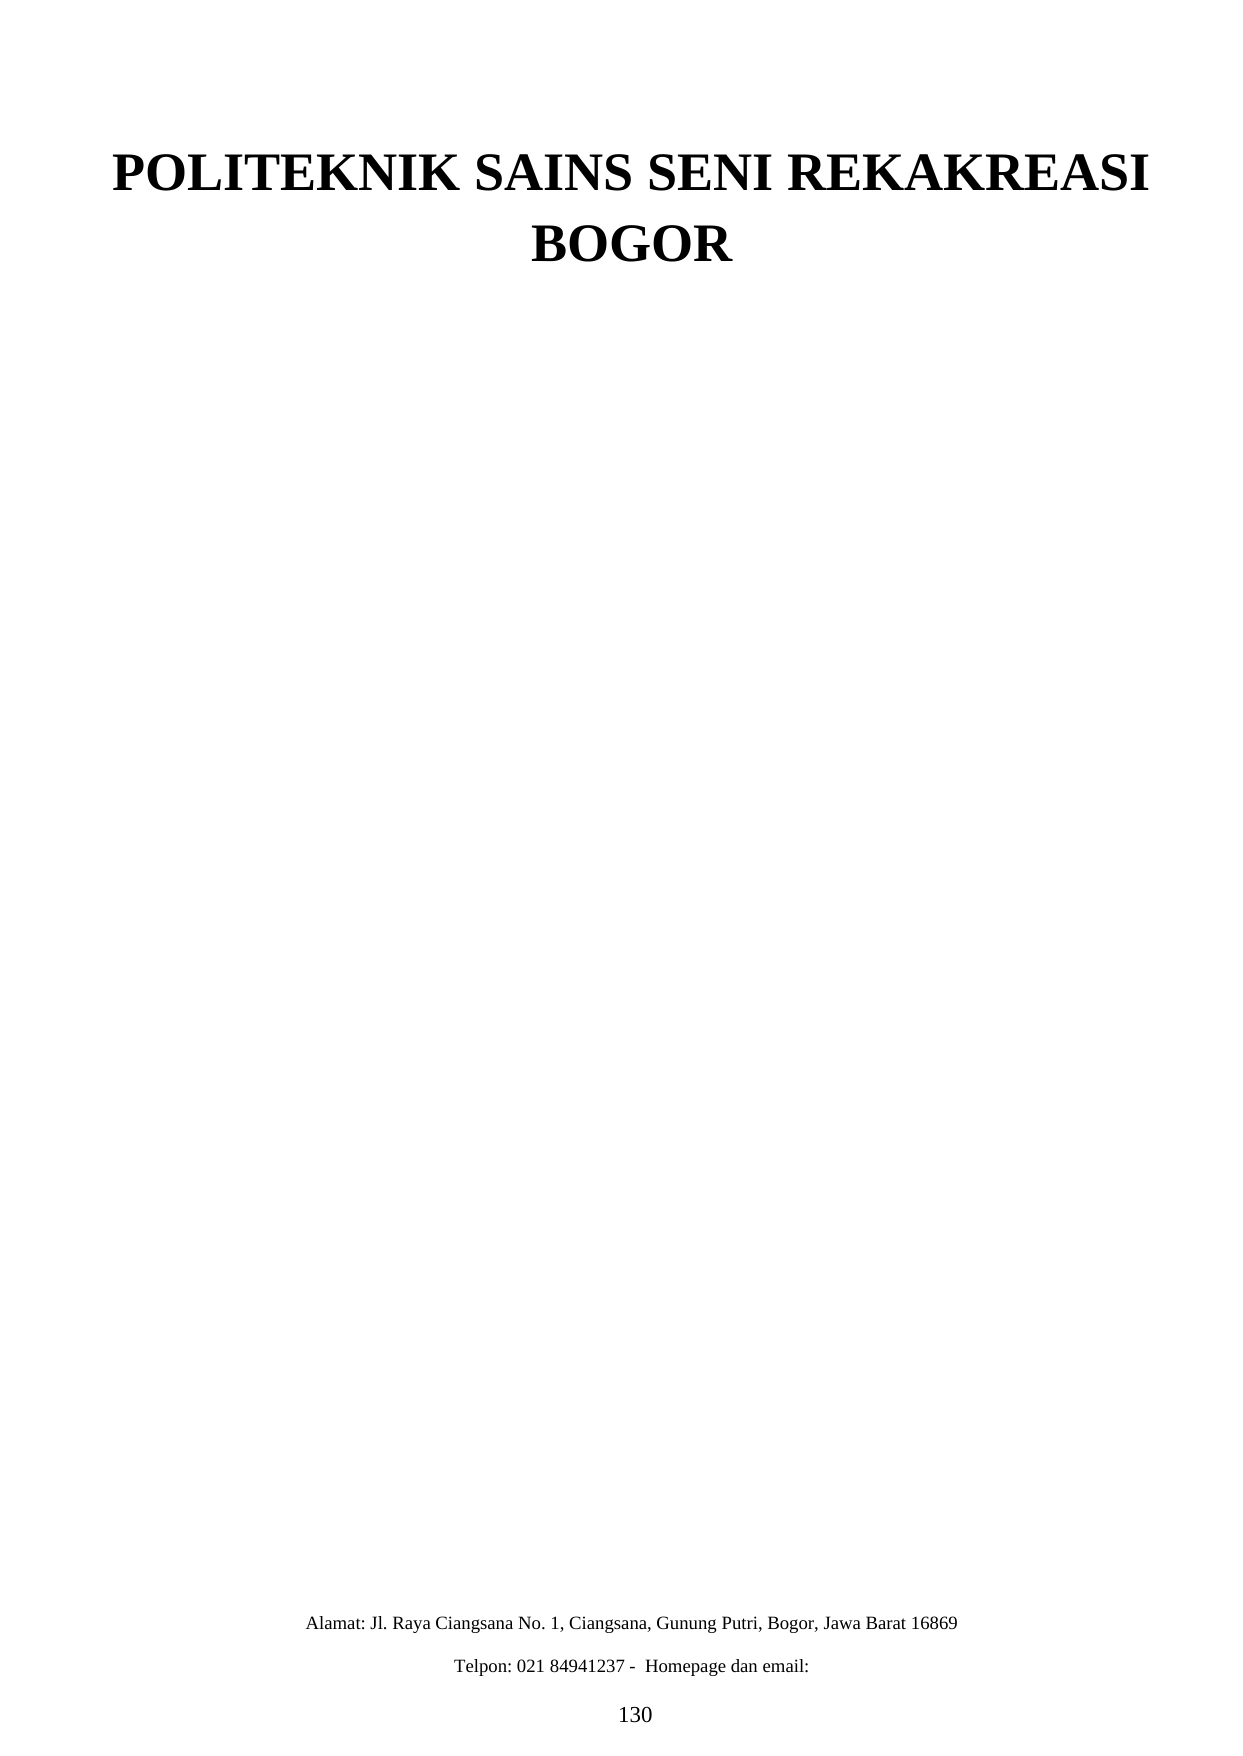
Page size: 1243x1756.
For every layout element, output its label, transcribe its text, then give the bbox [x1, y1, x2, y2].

text POLITEKNIK SAINS SENI REKAKREASI BOGOR [75, 139, 1188, 273]
text Telpon: 021 84941237 - Homepage dan email: [75, 1655, 1188, 1677]
text Alamat: Jl. Raya Ciangsana No. 1, Ciangsana, Gunung Putri, Bogor, Jawa Barat 16869 [75, 1612, 1188, 1634]
